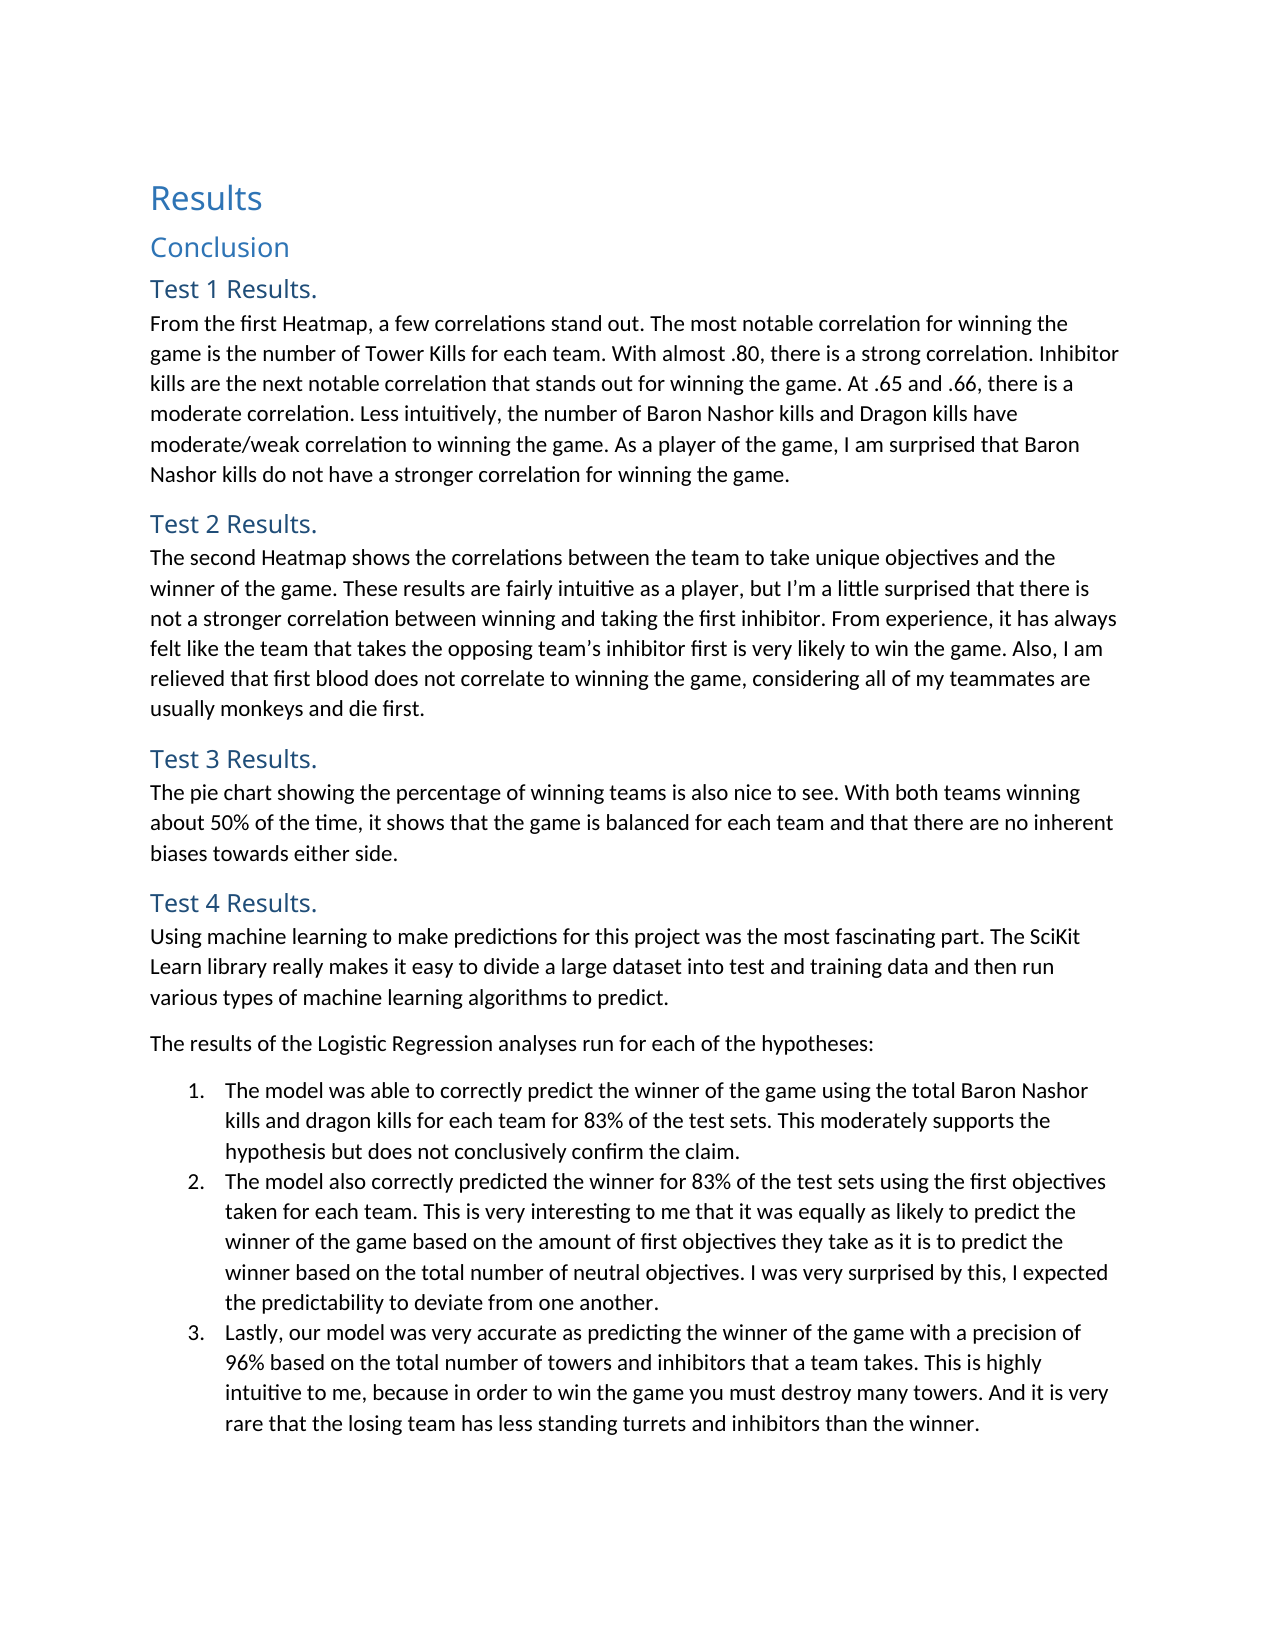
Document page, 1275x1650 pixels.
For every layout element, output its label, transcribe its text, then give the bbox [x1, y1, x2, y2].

subtitle Test 4 Results. [150, 886, 1125, 919]
text From the first Heatmap, a few correlations stand out. The most notable correlation for winning the game is the number of Tower Kills for each team. With almost .80, there is a strong correlation. Inhibitor kills are the next notable correlation that stands out for winning the game. At .65 and .66, there is a moderate correlation. Less intuitively, the number of Baron Nashor kills and Dragon kills have moderate/weak correlation to winning the game. As a player of the game, I am surprised that Baron Nashor kills do not have a stronger correlation for winning the game. [150, 309, 1125, 488]
text The results of the Logistic Regression analyses run for each of the hypotheses: [150, 1029, 1125, 1058]
subtitle Test 2 Results. [150, 507, 1125, 541]
subtitle Test 3 Results. [150, 741, 1125, 776]
list Lastly, our model was very accurate as predicting the winner of the game with a precision of 96% based on the total number of towers and inhibitors that a team takes. This is highly intuitive to me, because in order to win the game you must destroy many towers. And it is very rare that the losing team has less standing turrets and inhibitors than the winner. [187, 1318, 1125, 1437]
text The pie chart showing the percentage of winning teams is also nice to see. With both teams winning about 50% of the time, it shows that the game is balanced for each team and that there are no inherent biases towards either side. [150, 778, 1125, 867]
text Using machine learning to make predictions for this project was the most fascinating part. The SciKit Learn library really makes it easy to divide a large dataset into test and training data and then run various types of machine learning algorithms to predict. [150, 922, 1125, 1011]
text The second Heatmap shows the correlations between the team to take unique objectives and the winner of the game. These results are fairly intuitive as a player, but I’m a little surprised that there is not a stronger correlation between winning and taking the first inhibitor. From experience, it has always felt like the team that takes the opposing team’s inhibitor first is very likely to win the game. Also, I am relieved that first blood does not correlate to winning the game, considering all of my teammates are usually monkeys and die first. [150, 543, 1125, 723]
list The model also correctly predicted the winner for 83% of the test sets using the first objectives taken for each team. This is very interesting to me that it was equally as likely to predict the winner of the game based on the amount of first objectives they take as it is to predict the winner based on the total number of neutral objectives. I was very surprised by this, I expected the predictability to deviate from one another. [187, 1167, 1125, 1316]
subtitle Results [150, 175, 1125, 220]
list The model was able to correctly predict the winner of the game using the total Baron Nashor kills and dragon kills for each team for 83% of the test sets. This moderately supports the hypothesis but does not conclusively confirm the claim. [187, 1076, 1125, 1165]
subtitle Test 1 Results. [150, 272, 1125, 306]
subtitle Conclusion [150, 228, 1125, 265]
